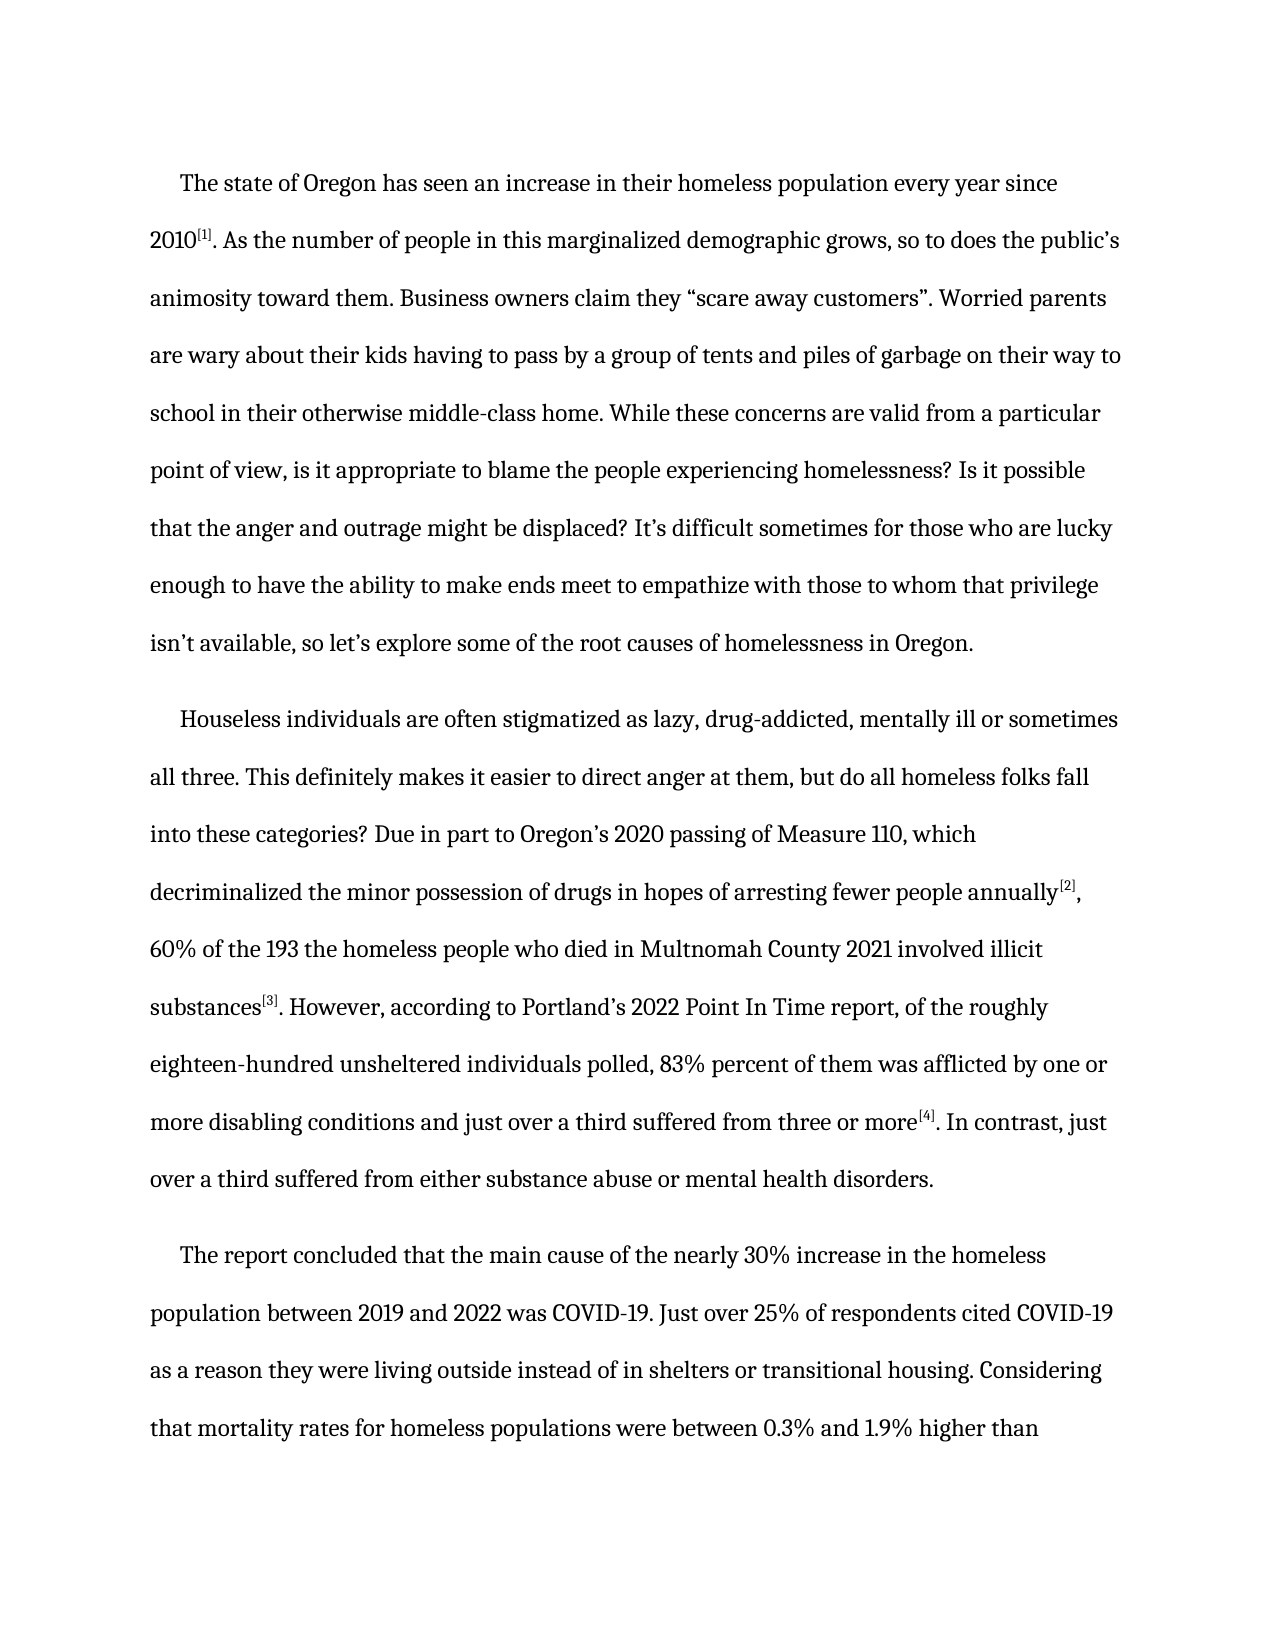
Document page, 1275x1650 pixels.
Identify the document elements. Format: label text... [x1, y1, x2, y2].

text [150, 1241, 1125, 1442]
text The state of Oregon has seen an increase in their homeless population every year since 2010[1]. As the number of people in this marginalized demographic grows, so to does the public’s animosity toward them. Business owners claim they “scare away customers”. Worried parents are wary about their kids having to pass by a group of tents and piles of garbage on their way to school in their otherwise middle-class home. While these concerns are valid from a particular point of view, is it appropriate to blame the people experiencing homelessness? Is it possible that the anger and outrage might be displaced? It’s difficult sometimes for those who are lucky enough to have the ability to make ends meet to empathize with those to whom that privilege isn’t available, so let’s explore some of the root causes of homelessness in Oregon. [150, 169, 1125, 657]
text Houseless individuals are often stigmatized as lazy, drug-addicted, mentally ill or sometimes all three. This definitely makes it easier to direct anger at them, but do all homeless folks fall into these categories? Due in part to Oregon’s 2020 passing of Measure 110, which decriminalized the minor possession of drugs in hopes of arresting fewer people annually[2], 60% of the 193 the homeless people who died in Multnomah County 2021 involved illicit substances[3]. However, according to Portland’s 2022 Point In Time report, of the roughly eighteen-hundred unsheltered individuals polled, 83% percent of them was afflicted by one or more disabling conditions and just over a third suffered from three or more[4]. In contrast, just over a third suffered from either substance abuse or mental health disorders. [150, 705, 1125, 1194]
